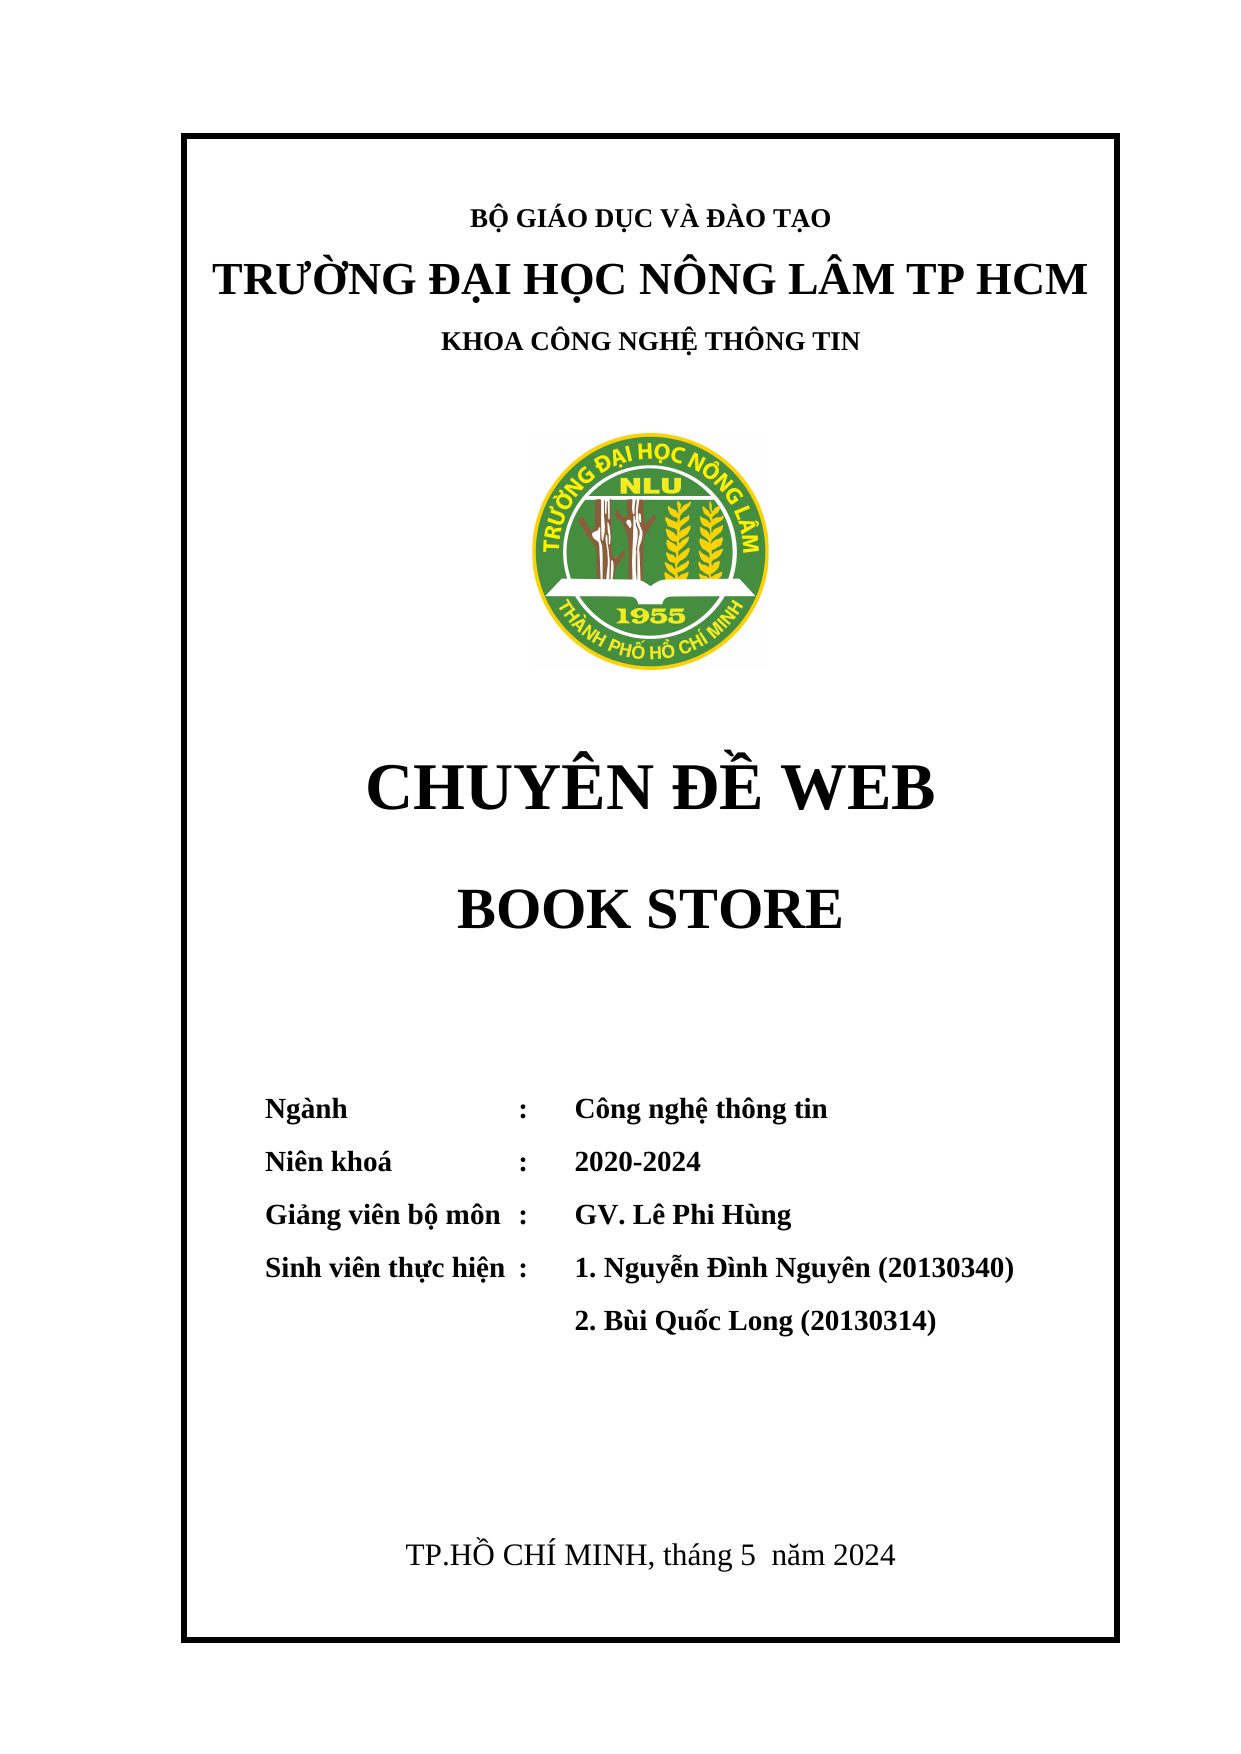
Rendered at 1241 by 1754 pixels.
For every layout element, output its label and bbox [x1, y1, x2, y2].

picture [532, 433, 769, 670]
